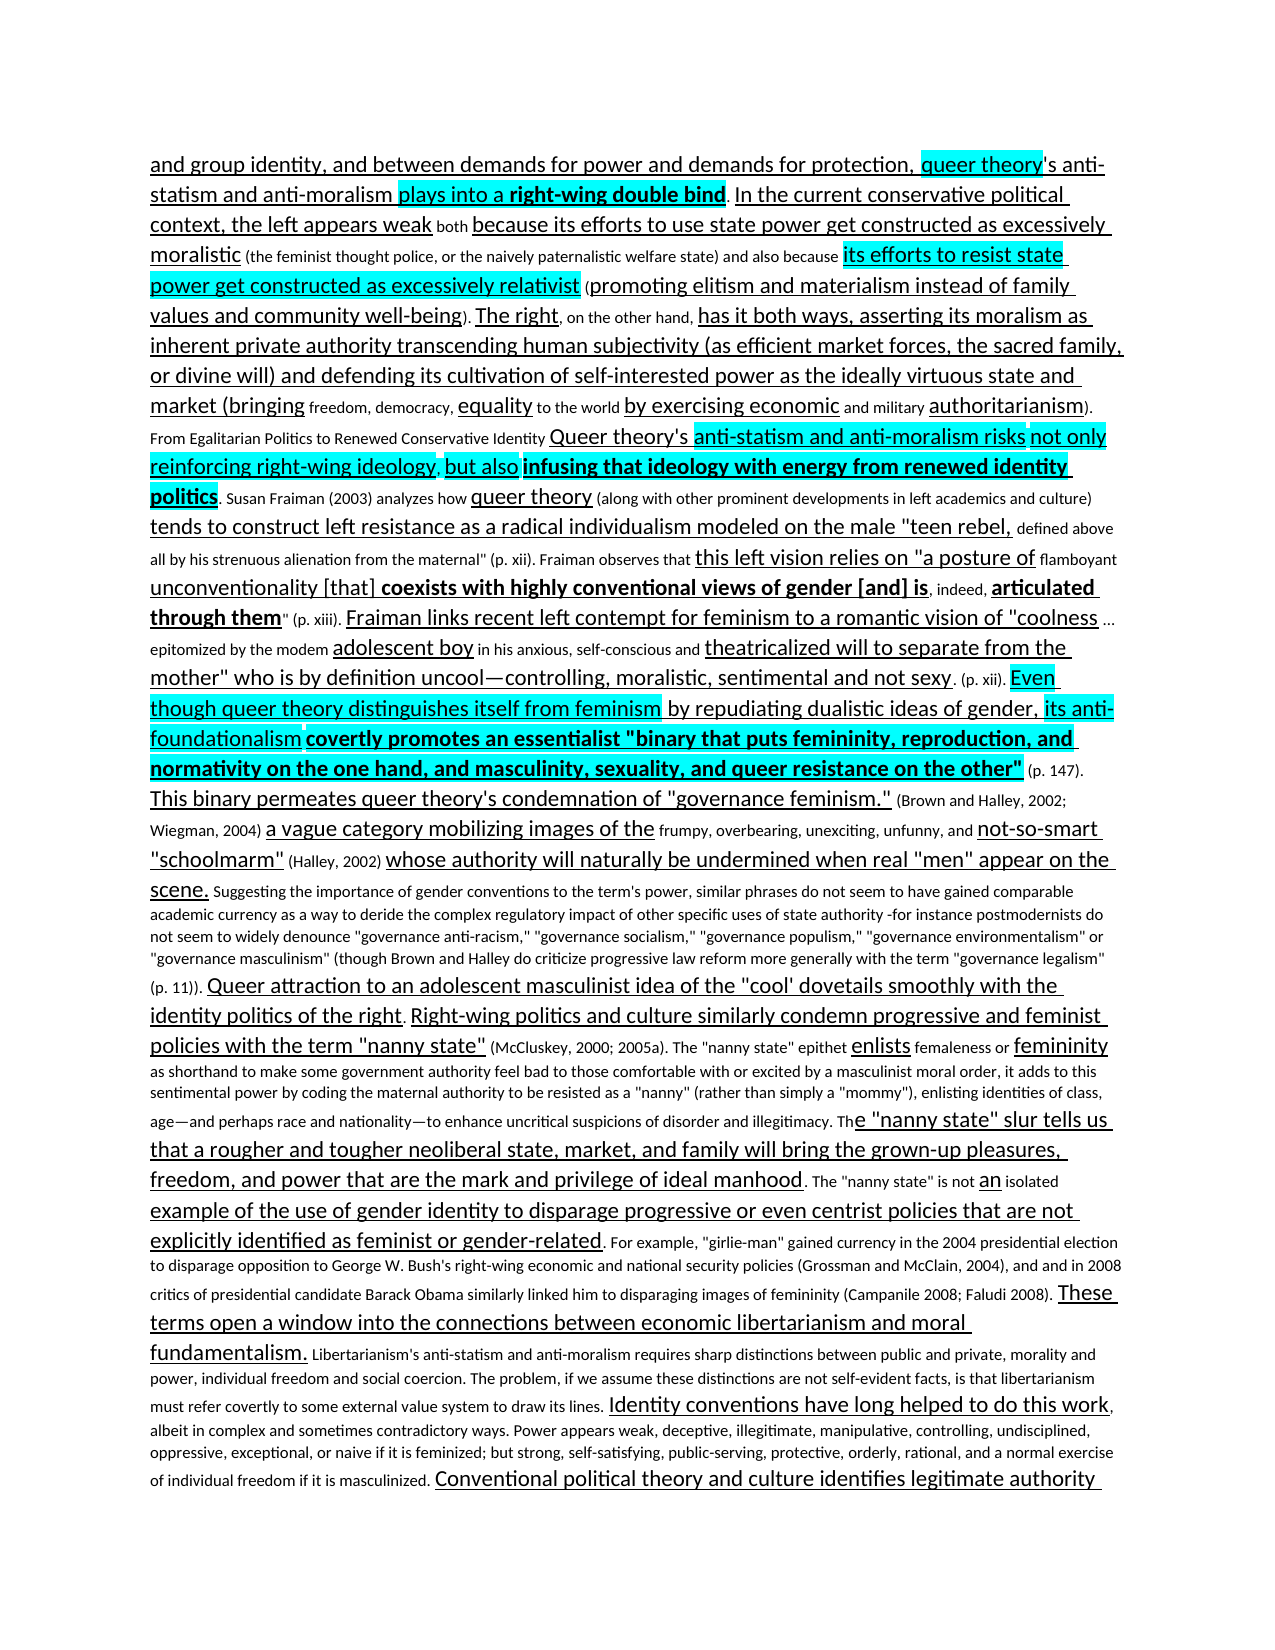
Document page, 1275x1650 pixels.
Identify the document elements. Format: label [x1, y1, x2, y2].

text [150, 150, 1125, 1493]
